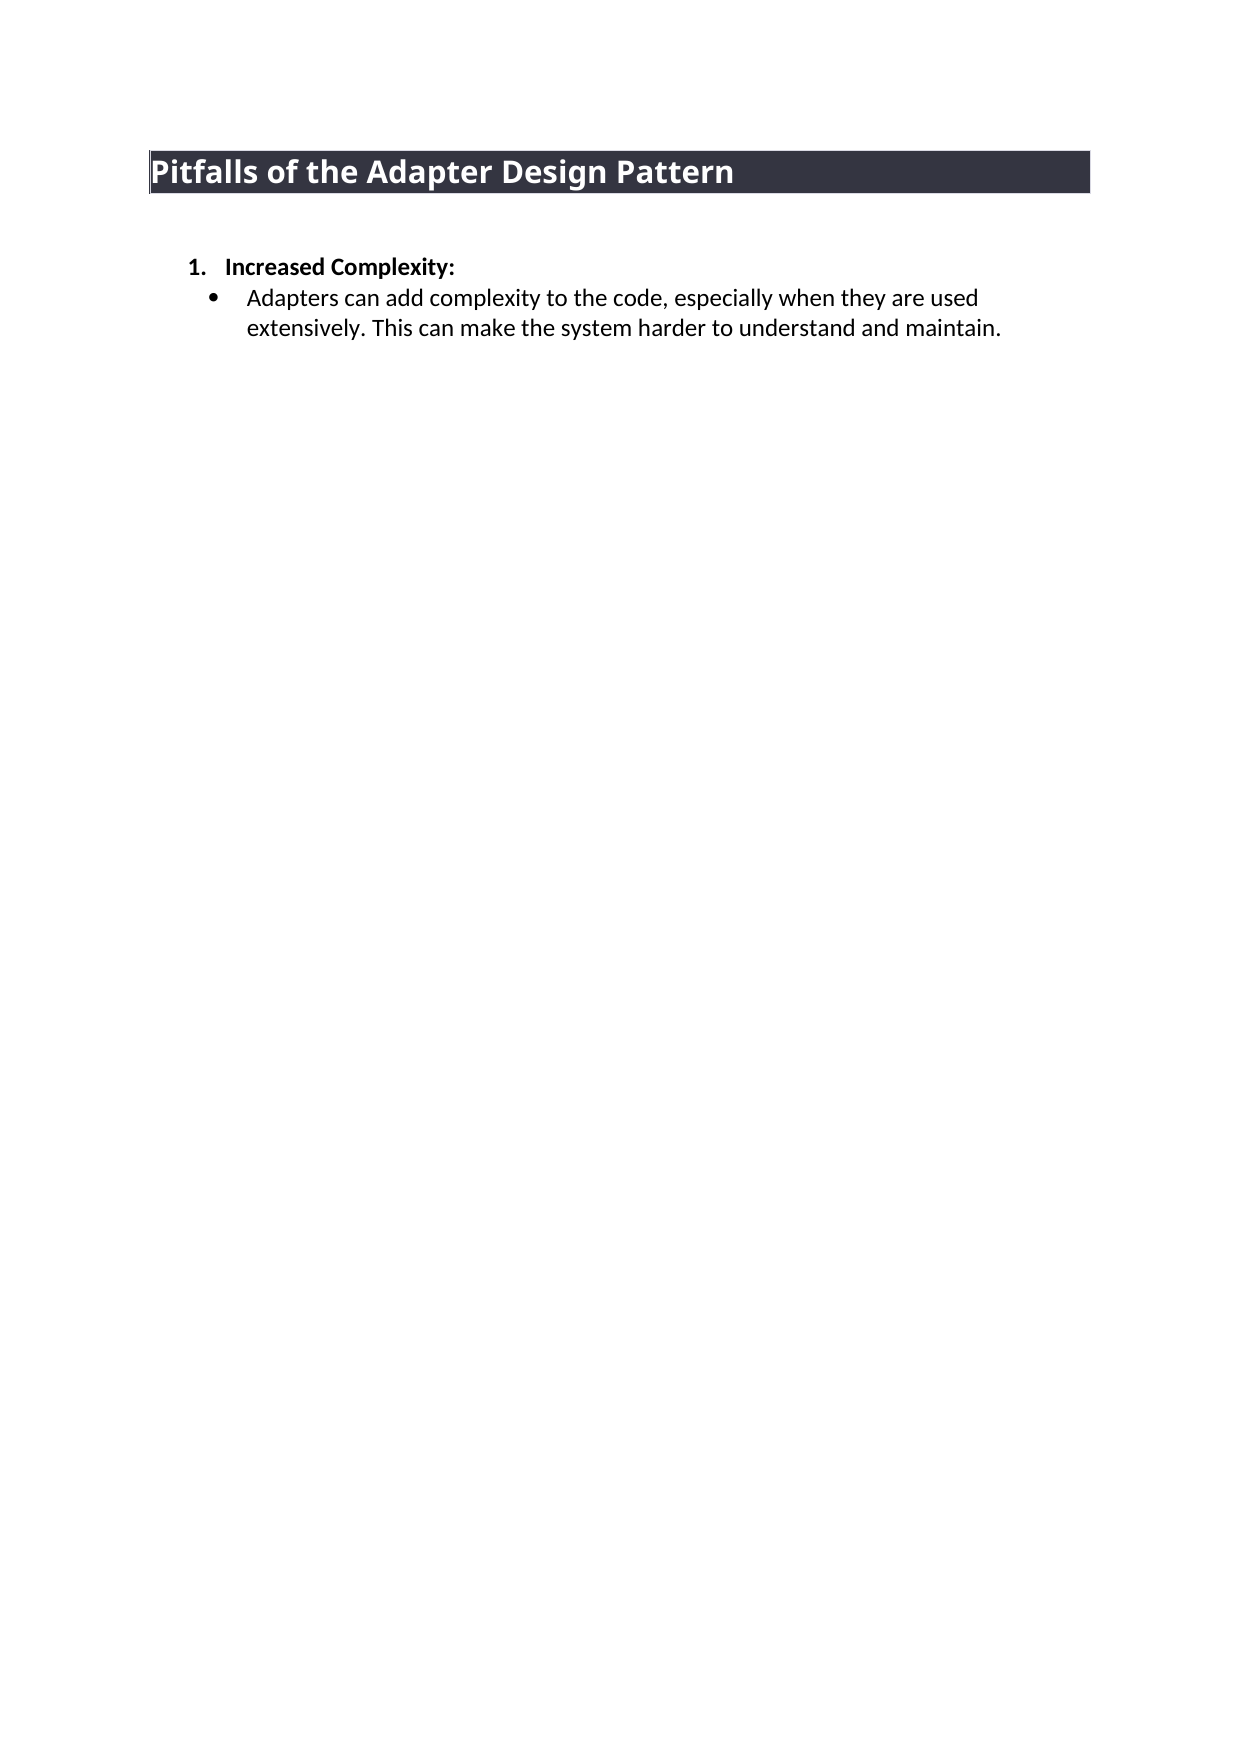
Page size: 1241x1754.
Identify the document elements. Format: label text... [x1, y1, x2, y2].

subtitle Pitfalls of the Adapter Design Pattern [151, 151, 1090, 193]
list Increased Complexity: [187, 252, 1090, 282]
list Adapters can add complexity to the code, especially when they are used extensively. This can make the system harder to understand and maintain. [209, 282, 1090, 343]
